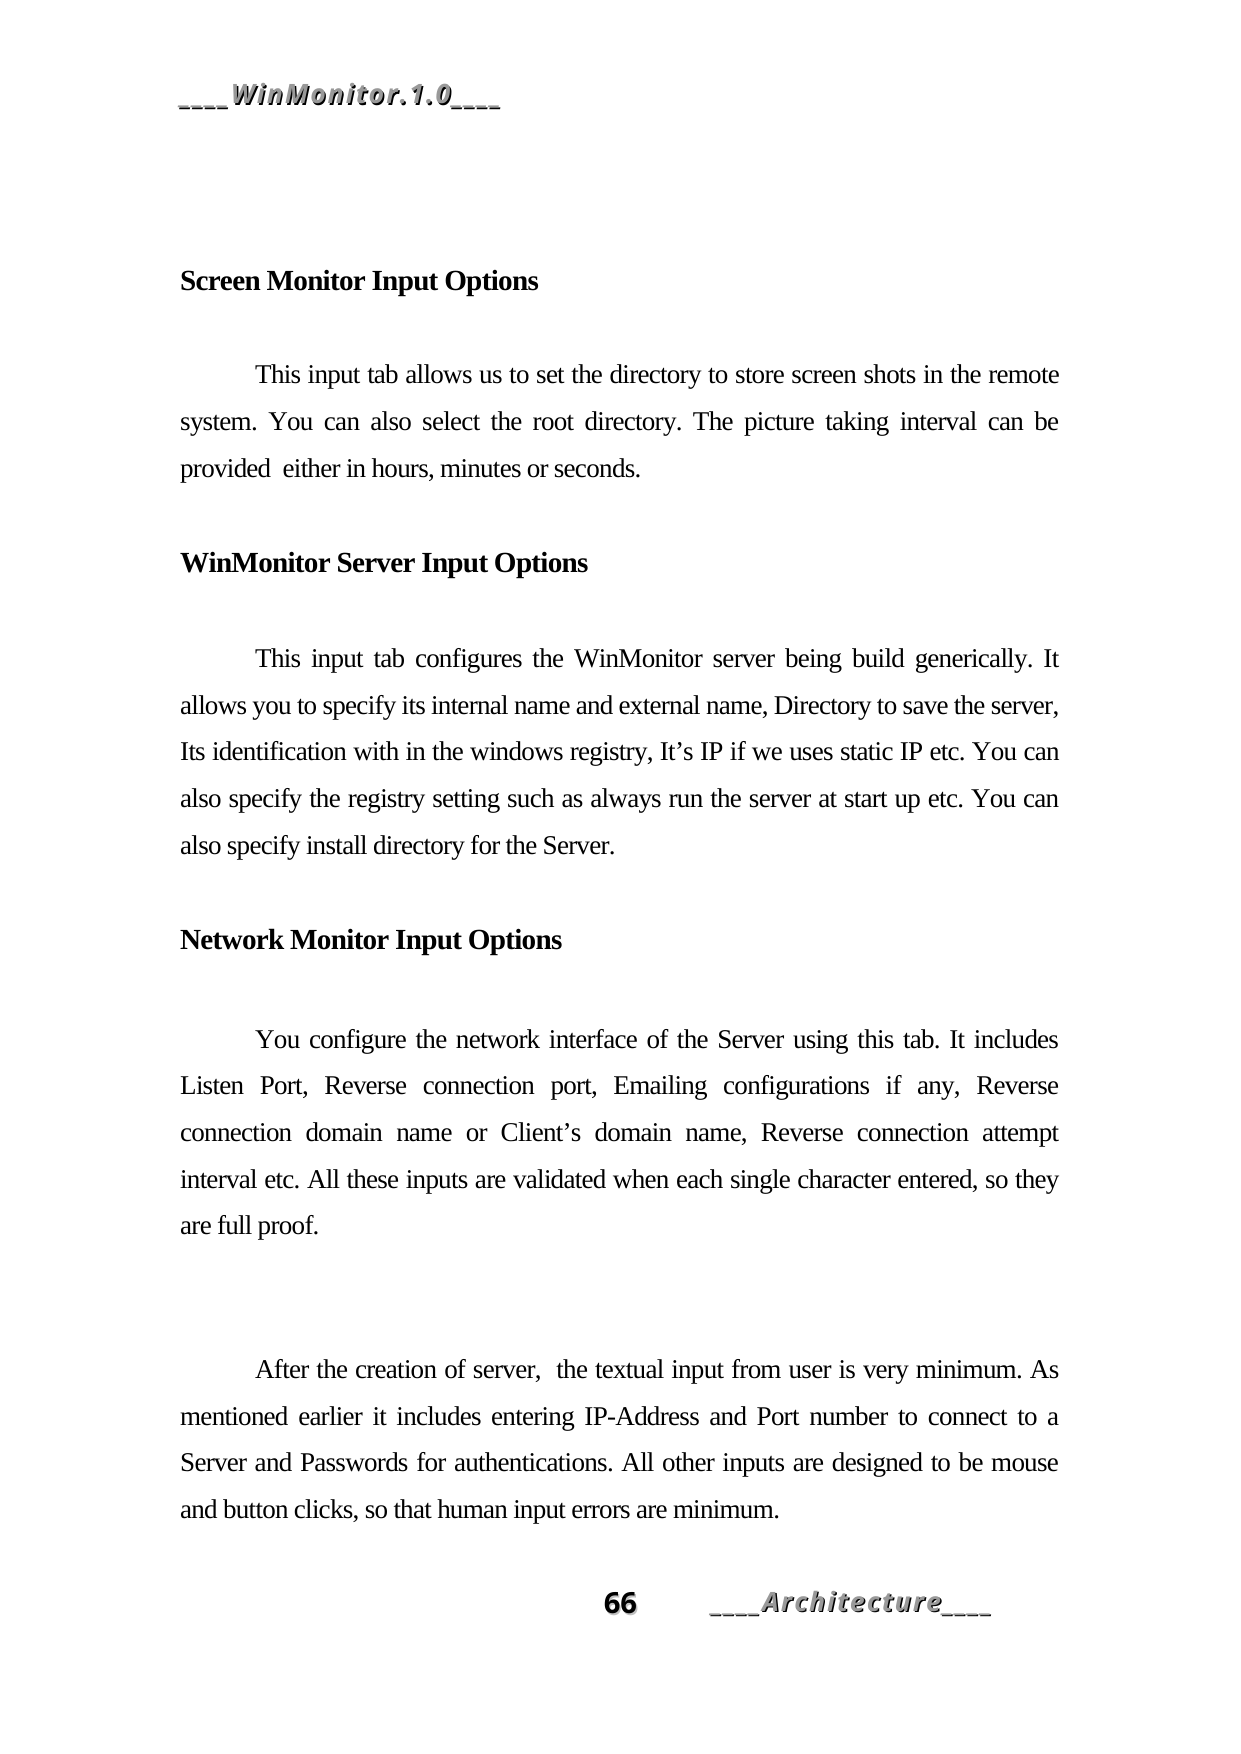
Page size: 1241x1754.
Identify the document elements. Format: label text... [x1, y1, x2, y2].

text This input tab configures the WinMonitor server being build generically. It allows you to specify its internal name and external name, Directory to save the server, Its identification with in the windows registry, It’s IP if we uses static IP etc. You can also specify the registry setting such as always run the server at start up etc. You can also specify install directory for the Server. [180, 642, 1060, 860]
text Network Monitor Input Options [180, 922, 1060, 956]
text This input tab allows us to set the directory to store screen shots in the remote system. You can also select the root directory. The picture taking interval can be provided either in hours, minutes or seconds. [180, 358, 1060, 483]
text You configure the network interface of the Server using this tab. It includes , Reverse connection port, Emailing configurations if any, Reverse connection domain name or Client’s domain name, Reverse connection attempt interval etc. All these inputs are validated when each single character entered, so they are full proof. [180, 1023, 1060, 1241]
text After the creation of server, the textual input from user is very minimum. As mentioned earlier it includes entering IP-Address and Port number to connect to a Server and Passwords for authentications. All other inputs are designed to be mouse and button clicks, so that human input errors are minimum. [180, 1353, 1060, 1524]
text Screen Monitor Input Options [180, 263, 1060, 296]
text WinMonitor Server Input Options [180, 545, 1060, 579]
